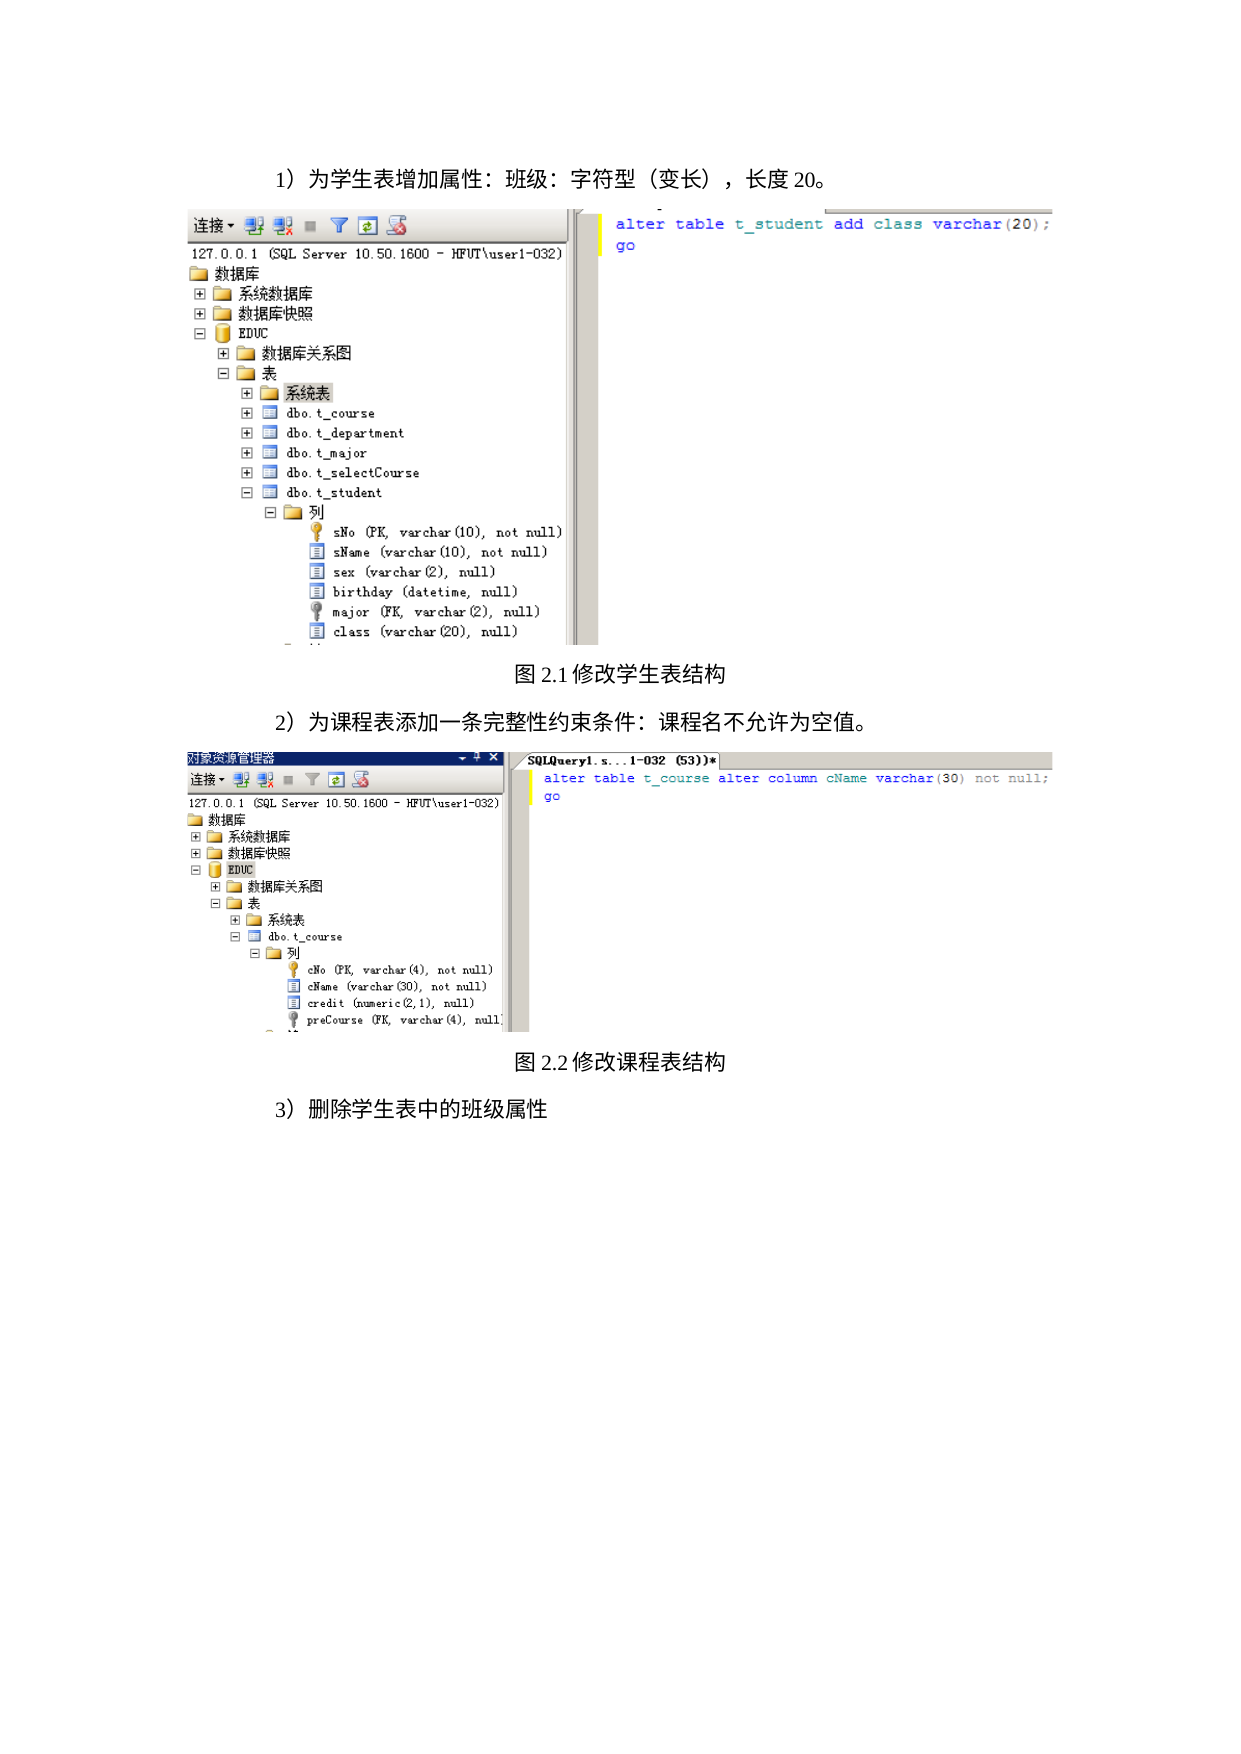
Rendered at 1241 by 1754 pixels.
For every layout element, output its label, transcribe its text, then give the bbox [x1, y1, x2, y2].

picture [187, 209, 1053, 645]
text 图2.2修改课程表结构 [187, 1045, 1053, 1076]
text 3）删除学生表中的班级属性 [275, 1092, 1053, 1124]
text 1）为学生表增加属性：班级：字符型（变长），长度20。 [275, 162, 1053, 194]
text 2）为课程表添加一条完整性约束条件：课程名不允许为空值。 [275, 704, 1053, 736]
text 图2.1修改学生表结构 [187, 657, 1053, 689]
picture [187, 752, 1053, 1032]
